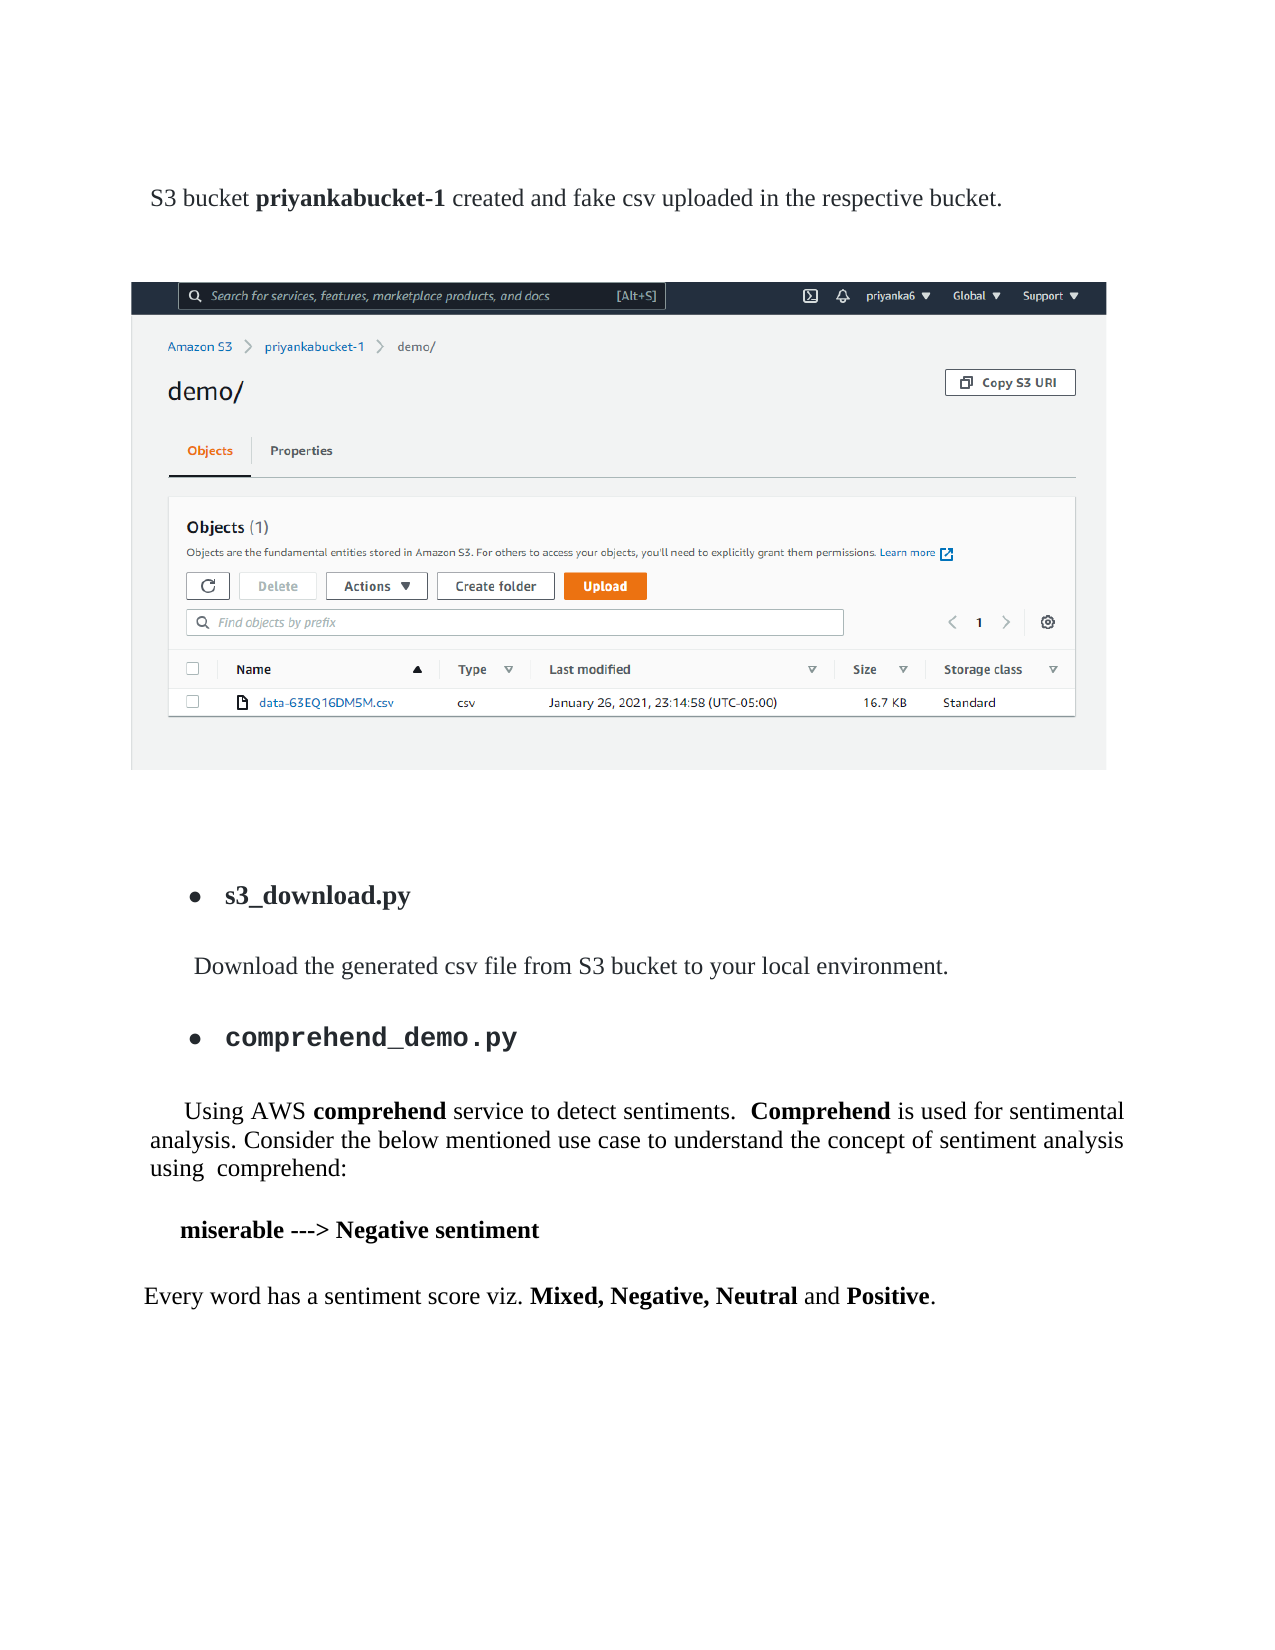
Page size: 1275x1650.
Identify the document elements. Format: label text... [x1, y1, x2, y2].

picture [131, 282, 1107, 770]
text Download the generated csv file from S3 bucket to your local environment. [150, 951, 1125, 980]
text Using AWS comprehend service to detect sentiments. Comprehend is used for sentimental analysis. Consider the below mentioned use case to understand the concept of sentiment analysis using comprehend: [150, 1125, 1125, 1182]
text S3 bucket priyankabucket-1 created and fake csv uploaded in the respective bucket. [150, 183, 1125, 212]
text miserable ---> Negative sentiment [131, 1215, 1125, 1244]
list s3_download.py [187, 879, 1125, 910]
list comprehend_demo.py [187, 1021, 1125, 1055]
text Every word has a sentiment score viz. Mixed, Negative, Neutral and Positive. [131, 1281, 1125, 1310]
